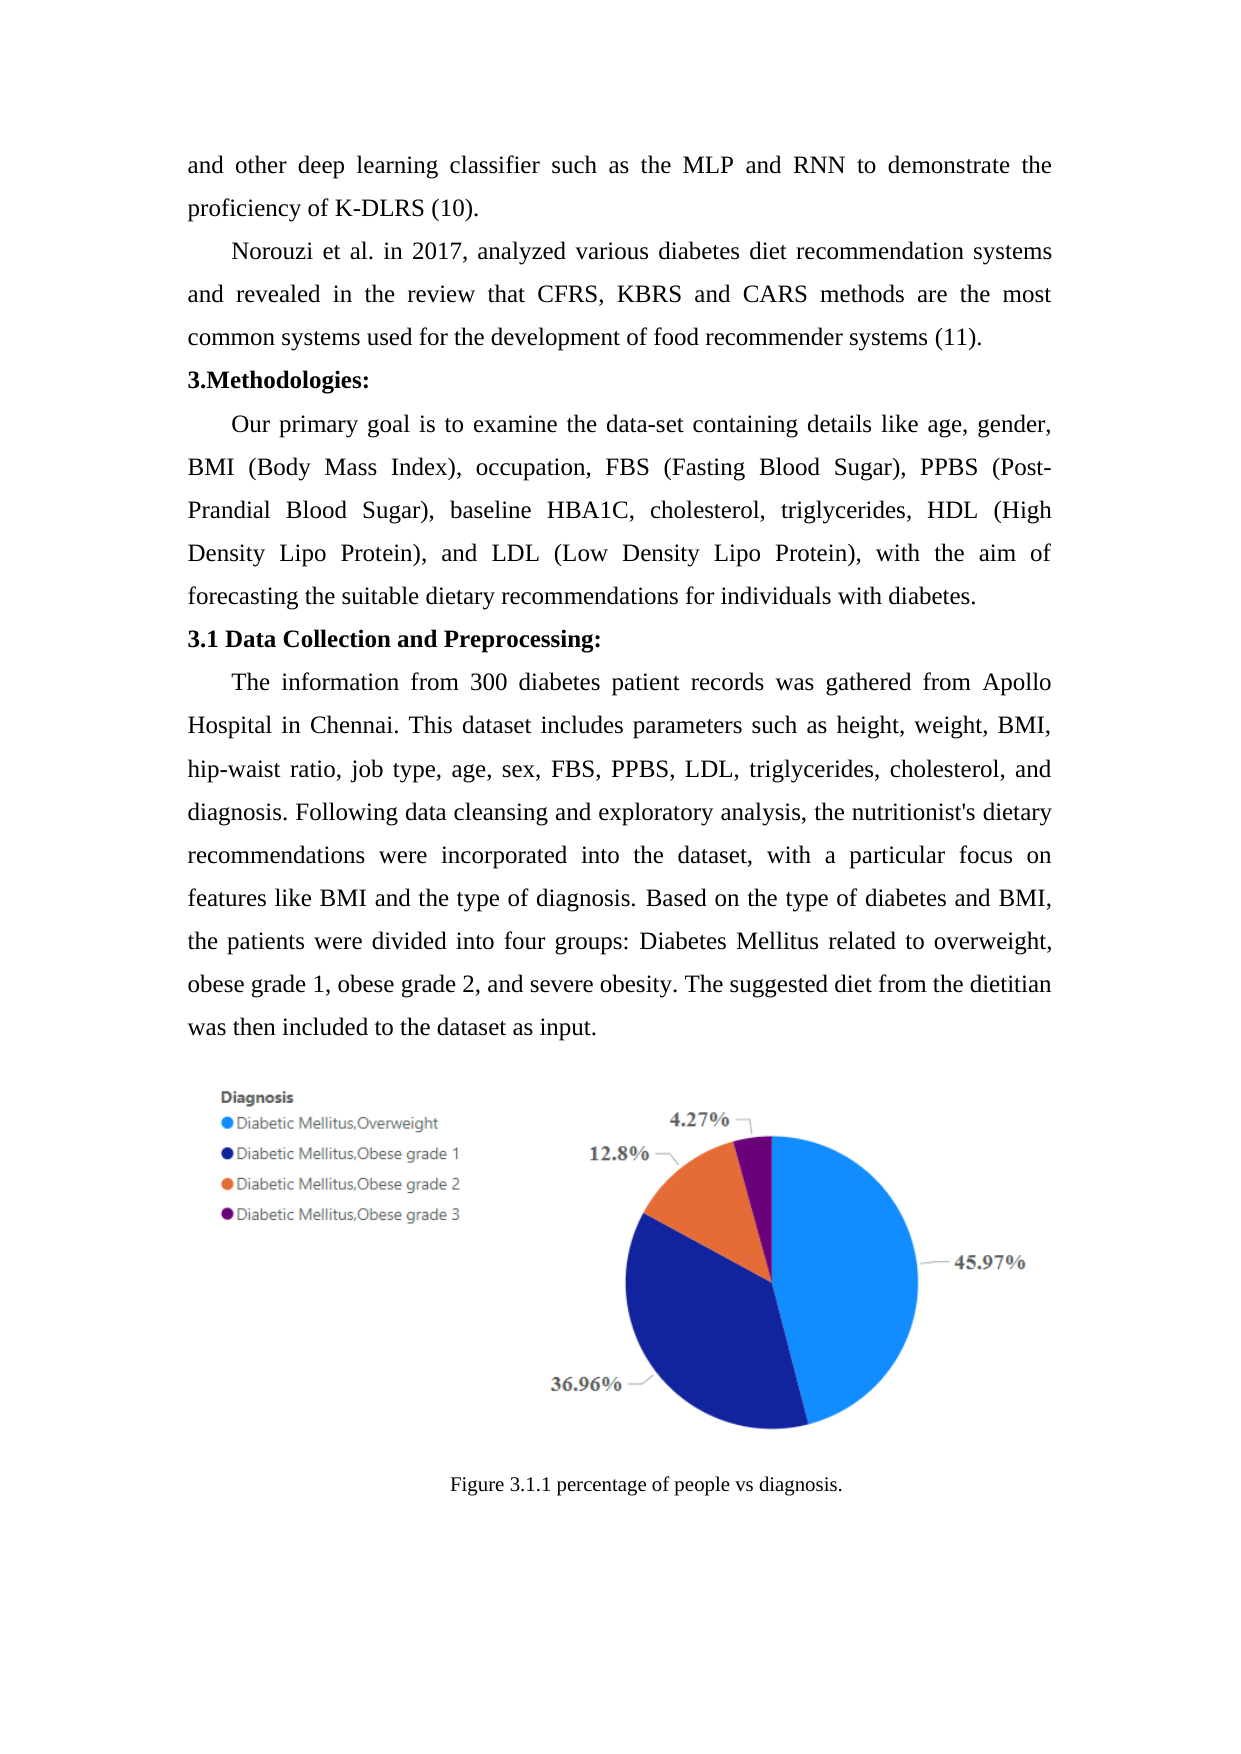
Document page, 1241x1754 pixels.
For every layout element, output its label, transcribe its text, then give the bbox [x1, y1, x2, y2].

text Our primary goal is to examine the data-set containing details like age, gender, BMI (Body Mass Index), occupation, FBS (Fasting Blood Sugar), PPBS (Post-Prandial Blood Sugar), baseline HBA1C, cholesterol, triglycerides, HDL (High Density Lipo Protein), and LDL (Low Density Lipo Protein), with the aim of forecasting the suitable dietary recommendations for individuals with diabetes. [187, 409, 1053, 610]
text Figure 3.1.1 percentage of people vs diagnosis. [187, 1472, 1053, 1496]
picture [187, 1055, 1053, 1459]
text The information from 300 diabetes patient records was gathered from Apollo Hospital in Chennai. This dataset includes parameters such as height, weight, BMI, hip-waist ratio, job type, age, sex, FBS, PPBS, LDL, triglycerides, cholesterol, and diagnosis. Following data cleansing and exploratory analysis, the nutritionist's dietary recommendations were incorporated into the dataset, with a particular focus on features like BMI and the type of diagnosis. Based on the type of diabetes and BMI, the patients were divided into four groups: Diabetes Mellitus related to overweight, obese grade 1, obese grade 2, and severe obesity. The suggested diet from the dietitian was then included to the dataset as input. [187, 667, 1053, 1041]
text 3.1 Data Collection and Preprocessing: [187, 624, 1053, 653]
text 3.Methodologies: [187, 366, 1053, 394]
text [187, 150, 1053, 222]
text Norouzi et al. in 2017, analyzed various diabetes diet recommendation systems and revealed in the review that CFRS, KBRS and CARS methods are the most common systems used for the development of food recommender systems. [187, 236, 1053, 351]
